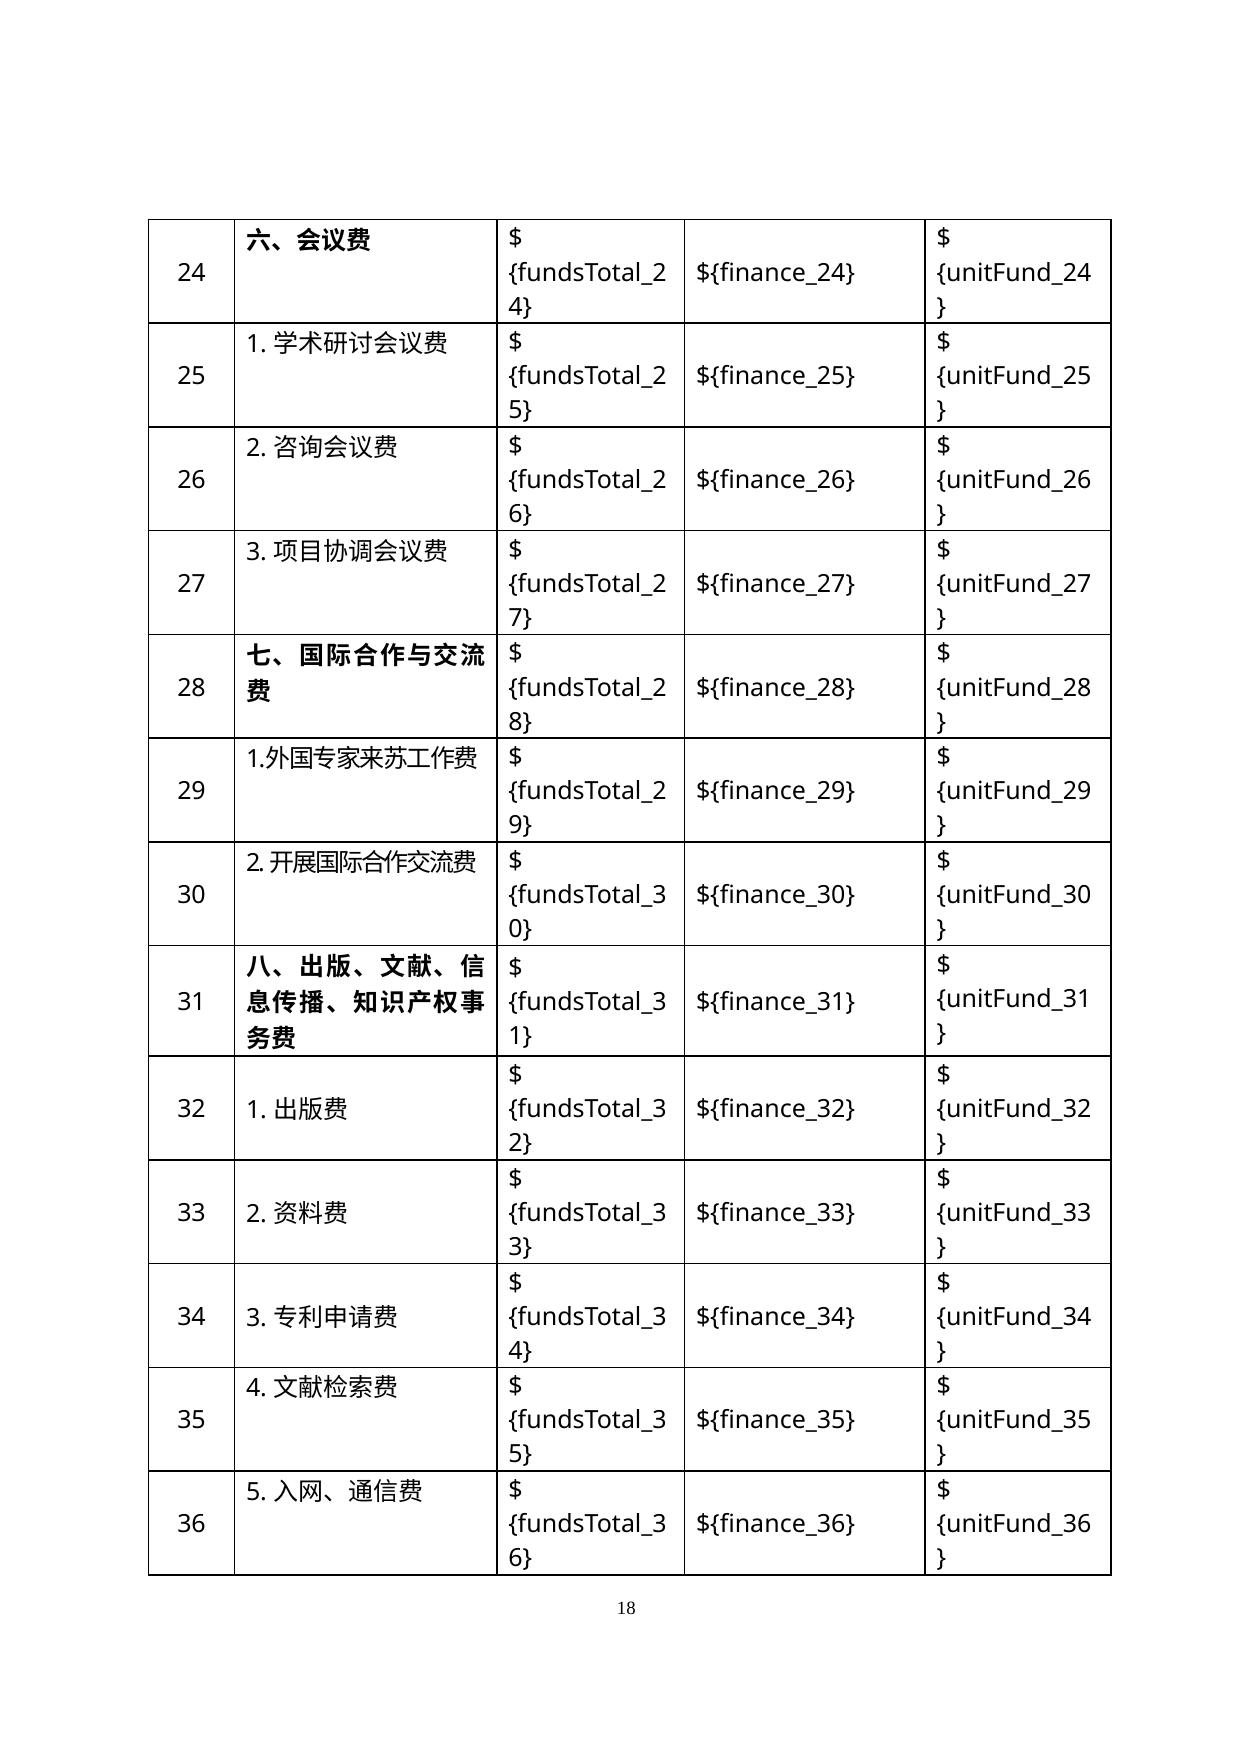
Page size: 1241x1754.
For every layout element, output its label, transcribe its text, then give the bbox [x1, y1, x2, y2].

table_cell ${finance_32} [685, 1057, 924, 1159]
table_cell 2. 咨询会议费 [235, 428, 496, 530]
table_cell ${finance_26} [685, 428, 924, 530]
table_cell 六、会议费 [235, 220, 496, 322]
table_cell ${finance_35} [685, 1368, 924, 1470]
table_cell 26 [149, 428, 234, 530]
table_cell ${unitFund_35} [926, 1368, 1110, 1470]
table_cell ${finance_36} [685, 1472, 924, 1574]
table_cell ${fundsTotal_36} [498, 1472, 684, 1574]
table_cell 36 [149, 1472, 234, 1574]
table_cell 32 [149, 1057, 234, 1159]
table_cell 5. 入网、通信费 [235, 1472, 496, 1574]
table_cell ${finance_29} [685, 739, 924, 841]
table_cell 30 [149, 843, 234, 945]
table_cell 1.外国专家来苏工作费 [235, 739, 496, 841]
table_cell ${fundsTotal_34} [498, 1264, 684, 1366]
table_cell ${unitFund_34} [926, 1264, 1110, 1366]
table_cell ${fundsTotal_27} [498, 531, 684, 633]
table_cell 2. 资料费 [235, 1161, 496, 1263]
table_cell 七、国际合作与交流费 [235, 635, 496, 737]
table_cell ${finance_27} [685, 531, 924, 633]
table_cell ${finance_34} [685, 1264, 924, 1366]
table_cell ${finance_33} [685, 1161, 924, 1263]
table_cell ${unitFund_26} [926, 428, 1110, 530]
table_cell 24 [149, 220, 234, 322]
table_cell ${unitFund_27} [926, 531, 1110, 633]
table_cell 33 [149, 1161, 234, 1263]
table_cell ${fundsTotal_29} [498, 739, 684, 841]
table_cell ${fundsTotal_30} [498, 843, 684, 945]
table_cell ${unitFund_29} [926, 739, 1110, 841]
table_cell 2. 开展国际合作交流费 [235, 843, 496, 945]
table_cell ${unitFund_30} [926, 843, 1110, 945]
table_cell 29 [149, 739, 234, 841]
table_cell ${unitFund_33} [926, 1161, 1110, 1263]
table_cell ${unitFund_25} [926, 324, 1110, 426]
table_cell 4. 文献检索费 [235, 1368, 496, 1470]
table_cell ${finance_30} [685, 843, 924, 945]
table_cell ${fundsTotal_33} [498, 1161, 684, 1263]
table_cell ${fundsTotal_25} [498, 324, 684, 426]
table_cell ${unitFund_36} [926, 1472, 1110, 1574]
table_cell ${finance_28} [685, 635, 924, 737]
table_cell 35 [149, 1368, 234, 1470]
table_cell ${finance_25} [685, 324, 924, 426]
table_cell ${unitFund_24} [926, 220, 1110, 322]
table_cell ${fundsTotal_32} [498, 1057, 684, 1159]
table_cell ${fundsTotal_24} [498, 220, 684, 322]
table_cell 1. 学术研讨会议费 [235, 324, 496, 426]
table_cell ${unitFund_28} [926, 635, 1110, 737]
table_cell 28 [149, 635, 234, 737]
table_cell ${fundsTotal_28} [498, 635, 684, 737]
table_cell ${unitFund_31} [926, 946, 1110, 1055]
table_cell 31 [149, 946, 234, 1055]
table_cell 3. 专利申请费 [235, 1264, 496, 1366]
table_cell 八、出版、文献、信息传播、知识产权事务费 [235, 946, 496, 1055]
table_cell ${fundsTotal_31} [498, 946, 684, 1055]
table_cell 1. 出版费 [235, 1057, 496, 1159]
table_cell ${finance_31} [685, 946, 924, 1055]
table_cell 27 [149, 531, 234, 633]
table_cell ${unitFund_32} [926, 1057, 1110, 1159]
table_cell ${fundsTotal_35} [498, 1368, 684, 1470]
table_cell 34 [149, 1264, 234, 1366]
table_cell 3. 项目协调会议费 [235, 531, 496, 633]
table_cell ${finance_24} [685, 220, 924, 322]
table_cell ${fundsTotal_26} [498, 428, 684, 530]
table_cell 25 [149, 324, 234, 426]
